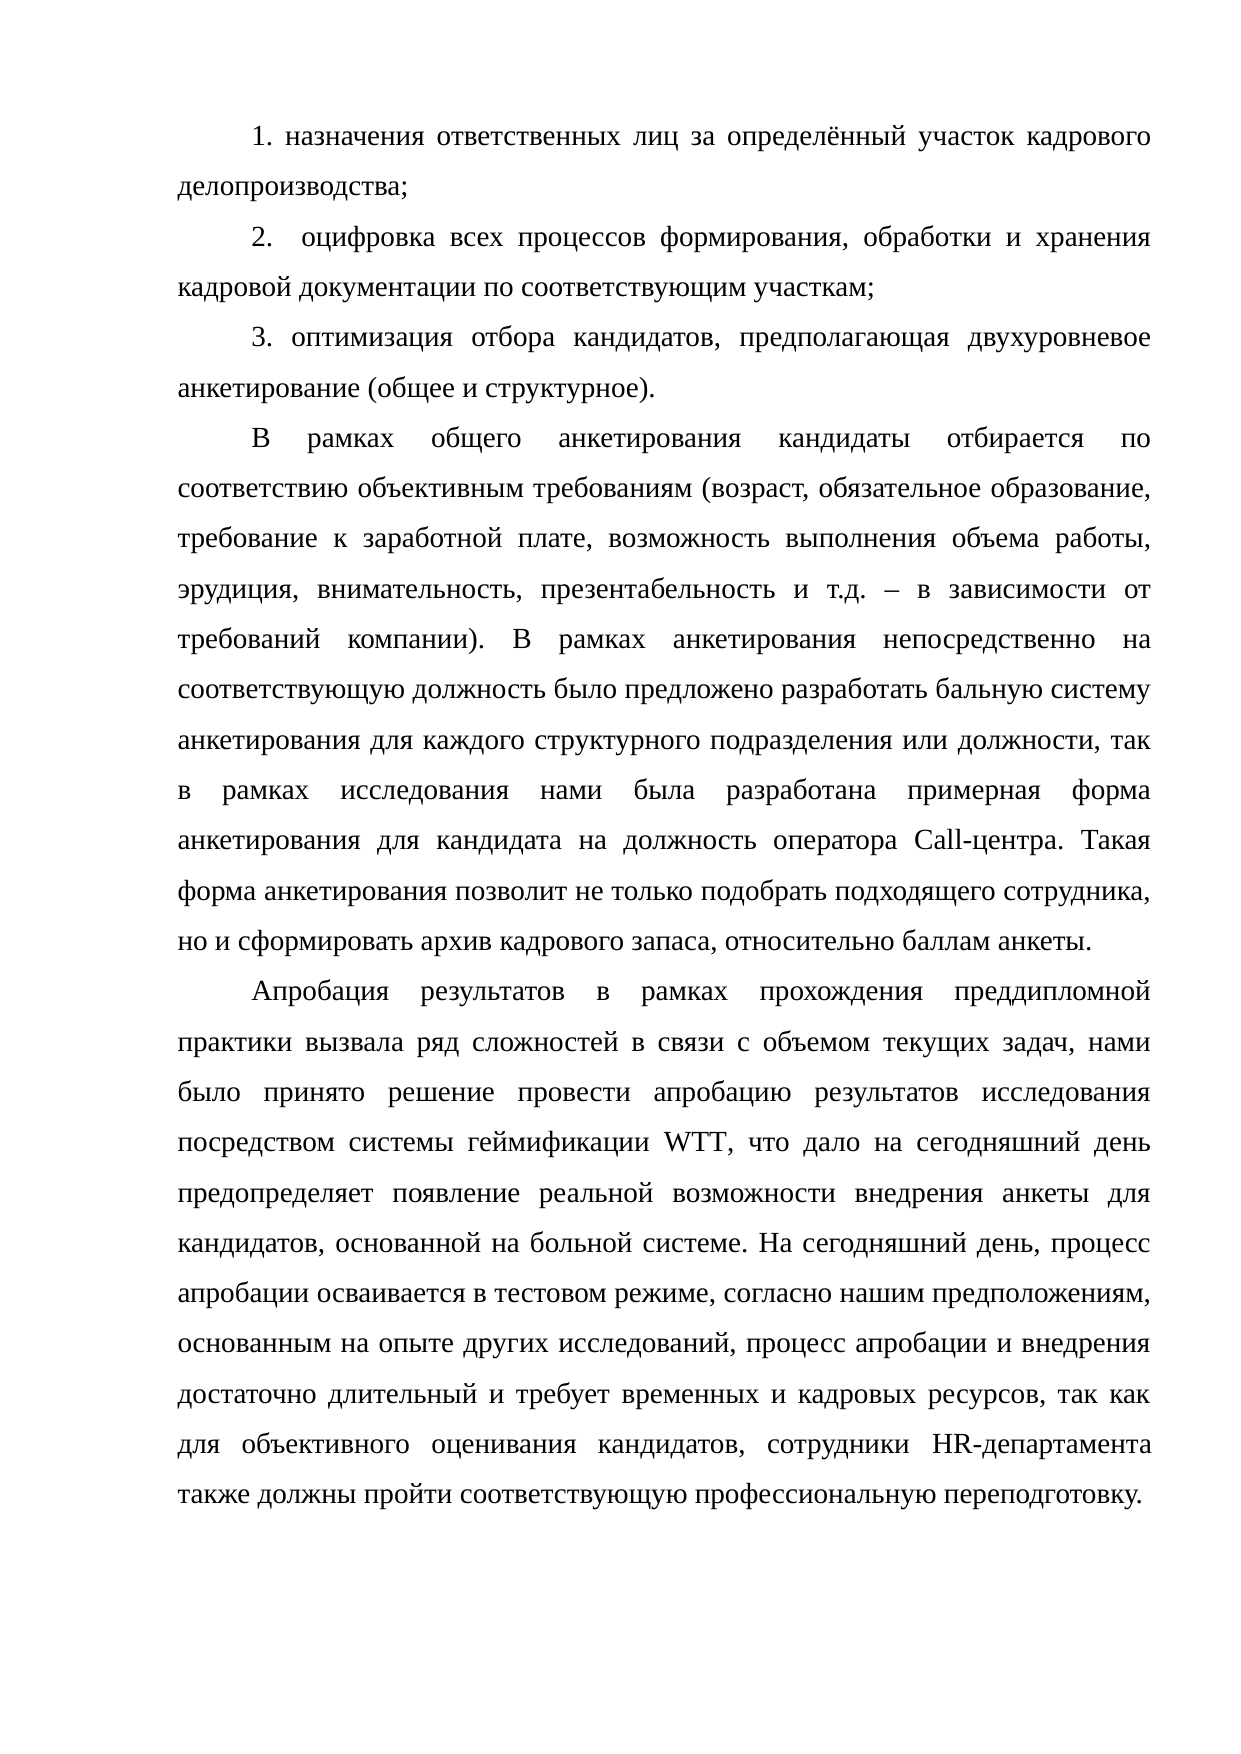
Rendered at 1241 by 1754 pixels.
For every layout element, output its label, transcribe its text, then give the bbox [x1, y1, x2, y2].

text 1. назначения ответственных лиц за определённый участок кадрового делопроизводства; [177, 118, 1152, 202]
text 3. оптимизация отбора кандидатов, предполагающая двухуровневое анкетирование (общее и структурное). [177, 319, 1152, 403]
text В рамках общего анкетирования кандидаты отбирается по соответствию объективным требованиям (возраст, обязательное образование, требование к заработной плате, возможность выполнения объема работы, эрудиция, внимательность, презентабельность и т.д. – в зависимости от требований компании). В рамках анкетирования непосредственно на соответствующую должность было предложено разработать бальную систему анкетирования для каждого структурного подразделения или должности, так в рамках исследования нами была разработана примерная форма анкетирования для кандидата на должность оператора Call-центра. Такая форма анкетирования позволит не только подобрать подходящего сотрудника, но и сформировать архив кадрового запаса, относительно баллам анкеты. [177, 420, 1152, 957]
text Апробация результатов в рамках прохождения преддипломной практики вызвала ряд сложностей в связи с объемом текущих задач, нами было принято решение провести апробацию результатов исследования посредством системы геймификации WTT, что дало на сегодняшний день предопределяет появление реальной возможности внедрения анкеты для кандидатов, основанной на больной системе. На сегодняшний день, процесс апробации осваивается в тестовом режиме, согласно нашим предположениям, основанным на опыте других исследований, процесс апробации и внедрения достаточно длительный и требует временных и кадровых ресурсов, так как для объективного оценивания кандидатов, сотрудники HR-департамента также должны пройти соответствующую профессиональную переподготовку. [177, 973, 1152, 1510]
text 2. оцифровка всех процессов формирования, обработки и хранения кадровой документации по соответствующим участкам; [177, 219, 1152, 303]
